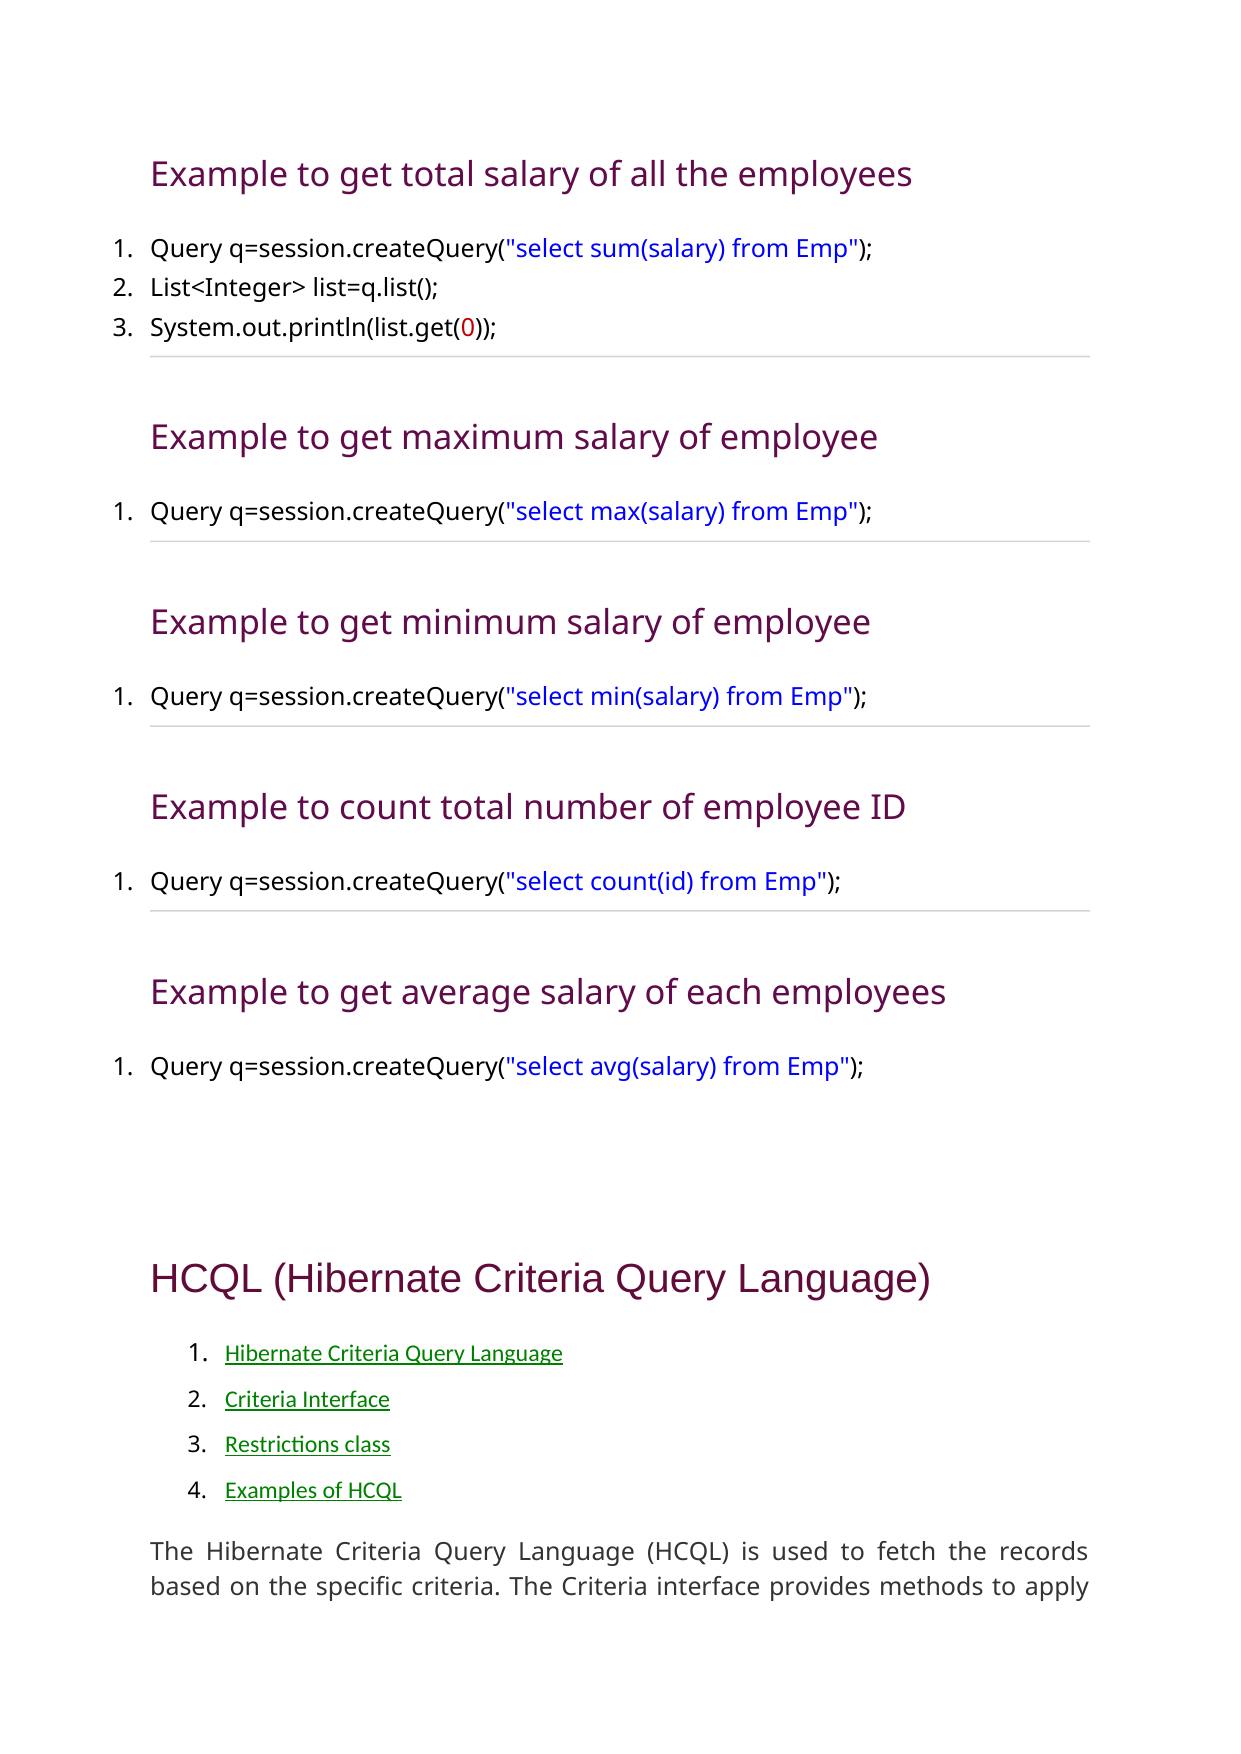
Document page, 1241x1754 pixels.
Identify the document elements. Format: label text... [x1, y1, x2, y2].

list System.out.println(list.get(0)); [112, 304, 1090, 343]
subtitle HCQL (Hibernate Criteria Query Language) [150, 1254, 1090, 1301]
list Query q=session.createQuery("select max(salary) from Emp"); [112, 489, 1090, 528]
list Query q=session.createQuery("select avg(salary) from Emp"); [112, 1043, 1090, 1082]
text Example to count total number of employee ID [150, 782, 1090, 829]
list Query q=session.createQuery("select min(salary) from Emp"); [112, 674, 1090, 713]
list Criteria Interface [187, 1375, 1090, 1414]
list Query q=session.createQuery("select count(id) from Emp"); [112, 858, 1090, 898]
list Query q=session.createQuery("select sum(salary) from Emp"); [112, 226, 1090, 265]
list Restrictions class [187, 1421, 1090, 1459]
list Examples of HCQL [187, 1466, 1090, 1505]
text Example to get average salary of each employees [150, 967, 1090, 1014]
list Hibernate Criteria Query Language [187, 1330, 1090, 1369]
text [150, 1534, 1090, 1602]
text Example to get total salary of all the employees [150, 150, 1090, 197]
text Example to get minimum salary of employee [150, 598, 1090, 644]
list List<Integer> list=q.list(); [112, 265, 1090, 304]
text Example to get maximum salary of employee [150, 413, 1090, 460]
